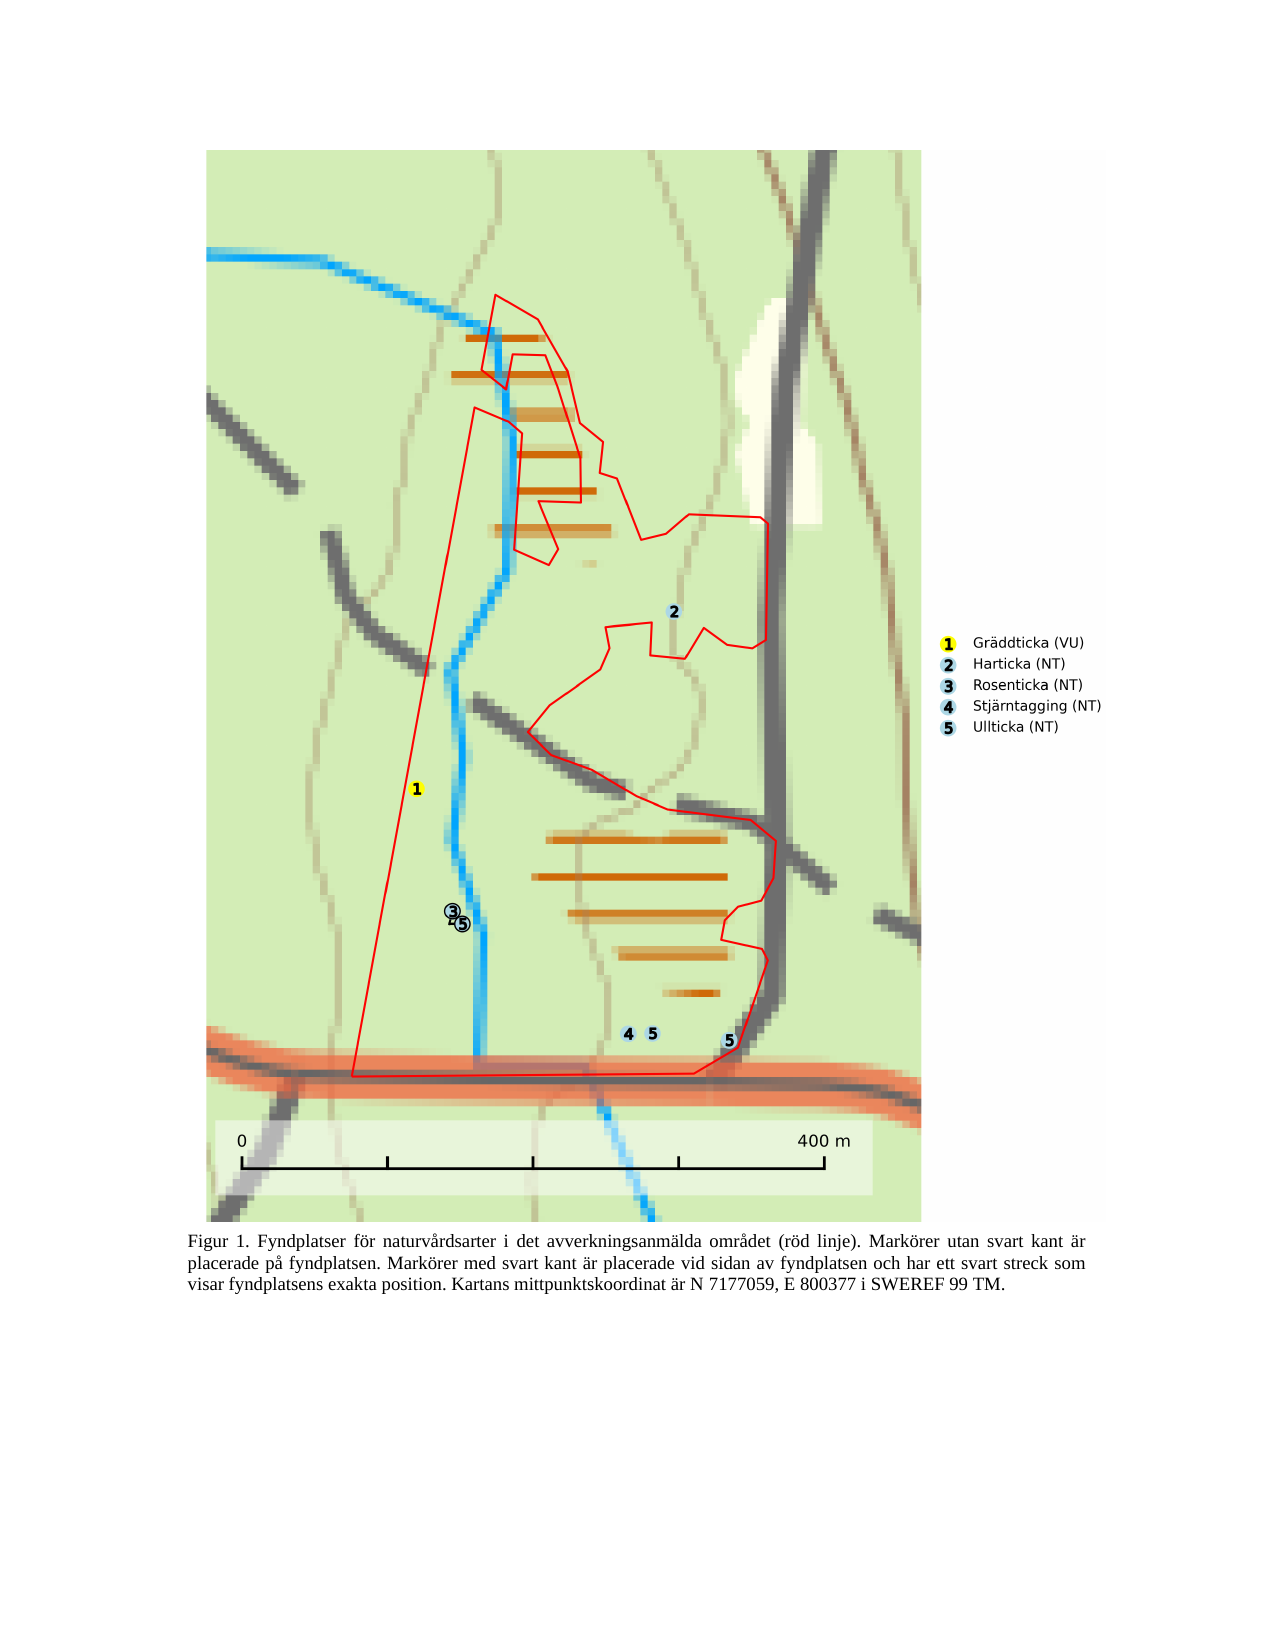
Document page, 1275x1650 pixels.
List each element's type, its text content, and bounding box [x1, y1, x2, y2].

picture [206, 150, 1107, 1222]
text Figur 1. Fyndplatser för naturvårdsarter i det avverkningsanmälda området (röd linje). Markörer utan svart kant är placerade på fyndplatsen. Markörer med svart kant är placerade vid sidan av fyndplatsen och har ett svart streck som visar fyndplatsens exakta position. Kartans mittpunktskoordinat är N 7177059, E 800377 i SWEREF 99 TM. [187, 1230, 1087, 1295]
